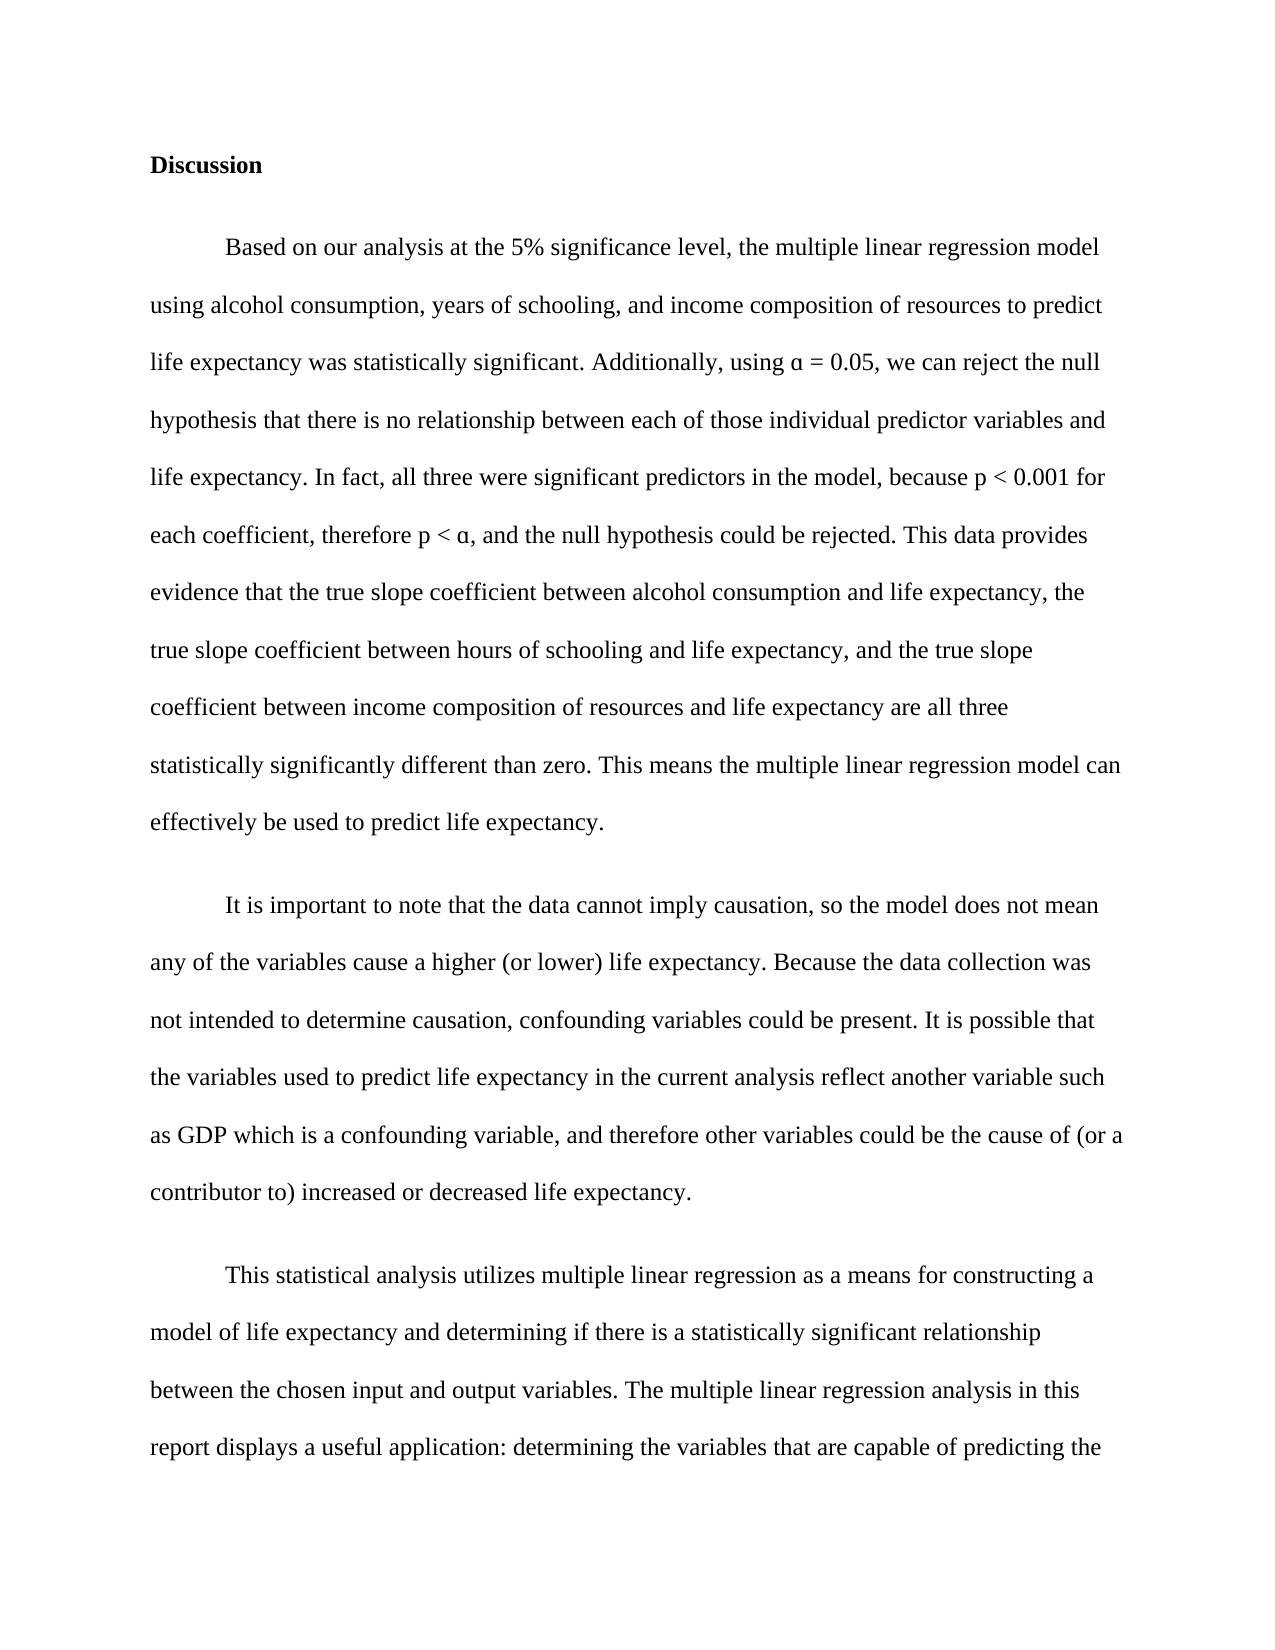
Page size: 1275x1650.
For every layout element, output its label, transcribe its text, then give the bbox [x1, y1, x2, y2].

text Discussion [150, 150, 1125, 179]
text Based on our analysis at the 5% significance level, the multiple linear regression model using alcohol consumption, years of schooling, and income composition of resources to predict life expectancy was statistically significant. Additionally, using ɑ = 0.05, we can reject the null hypothesis that there is no relationship between each of those individual predictor variables and life expectancy. In fact, all three were significant predictors in the model, because p < 0.001 for each coefficient, therefore p < ɑ, and the null hypothesis could be rejected. This data provides evidence that the true slope coefficient between alcohol consumption and life expectancy, the true slope coefficient between hours of schooling and life expectancy, and the true slope coefficient between income composition of resources and life expectancy are all three statistically significantly different than zero. This means the multiple linear regression model can effectively be used to predict life expectancy. [150, 232, 1125, 836]
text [150, 1260, 1125, 1461]
text It is important to note that the data cannot imply causation, so the model does not mean any of the variables cause a higher (or lower) life expectancy. Because the data collection was not intended to determine causation, confounding variables could be present. It is possible that the variables used to predict life expectancy in the current analysis reflect another variable such as GDP which is a confounding variable, and therefore other variables could be the cause of (or a contributor to) increased or decreased life expectancy. [150, 890, 1125, 1206]
